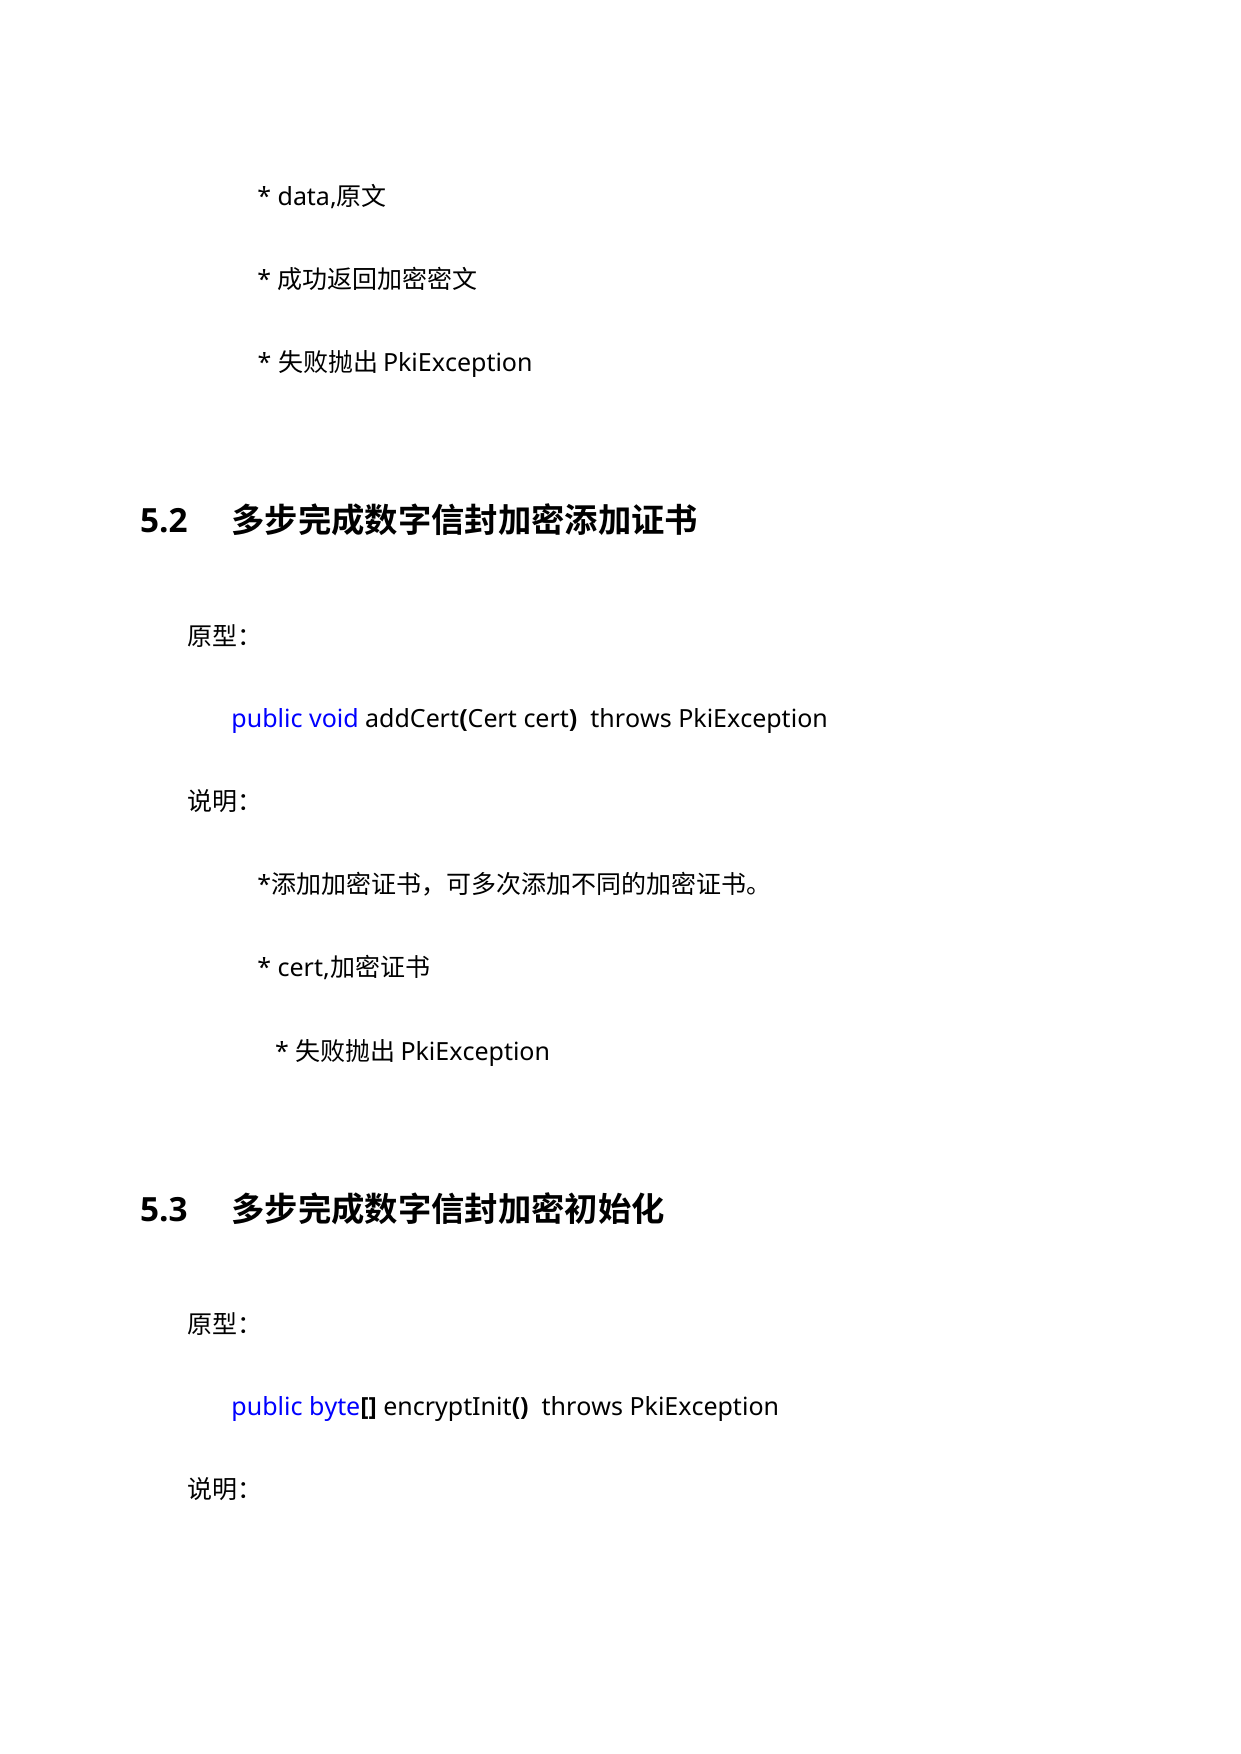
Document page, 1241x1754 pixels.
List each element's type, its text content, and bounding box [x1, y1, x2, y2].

text *添加加密证书，可多次添加不同的加密证书。 [187, 850, 1053, 915]
text * data,原文 [187, 162, 1053, 227]
text 说明： [187, 1456, 1053, 1521]
text public void addCert(Cert cert) throws PkiException [187, 685, 1053, 750]
text 原型： [187, 1290, 1053, 1355]
text * 成功返回加密密文 [187, 245, 1053, 310]
text 说明： [187, 767, 1053, 832]
subtitle 多步完成数字信封加密初始化 [187, 1174, 1053, 1239]
text public byte[] encryptInit() throws PkiException [187, 1373, 1053, 1438]
text * cert,加密证书 [187, 933, 1053, 998]
subtitle 多步完成数字信封加密添加证书 [187, 486, 1053, 551]
text 原型： [187, 602, 1053, 667]
text * 失败抛出PkiException [187, 328, 1053, 393]
text * 失败抛出PkiException [187, 1017, 1053, 1082]
